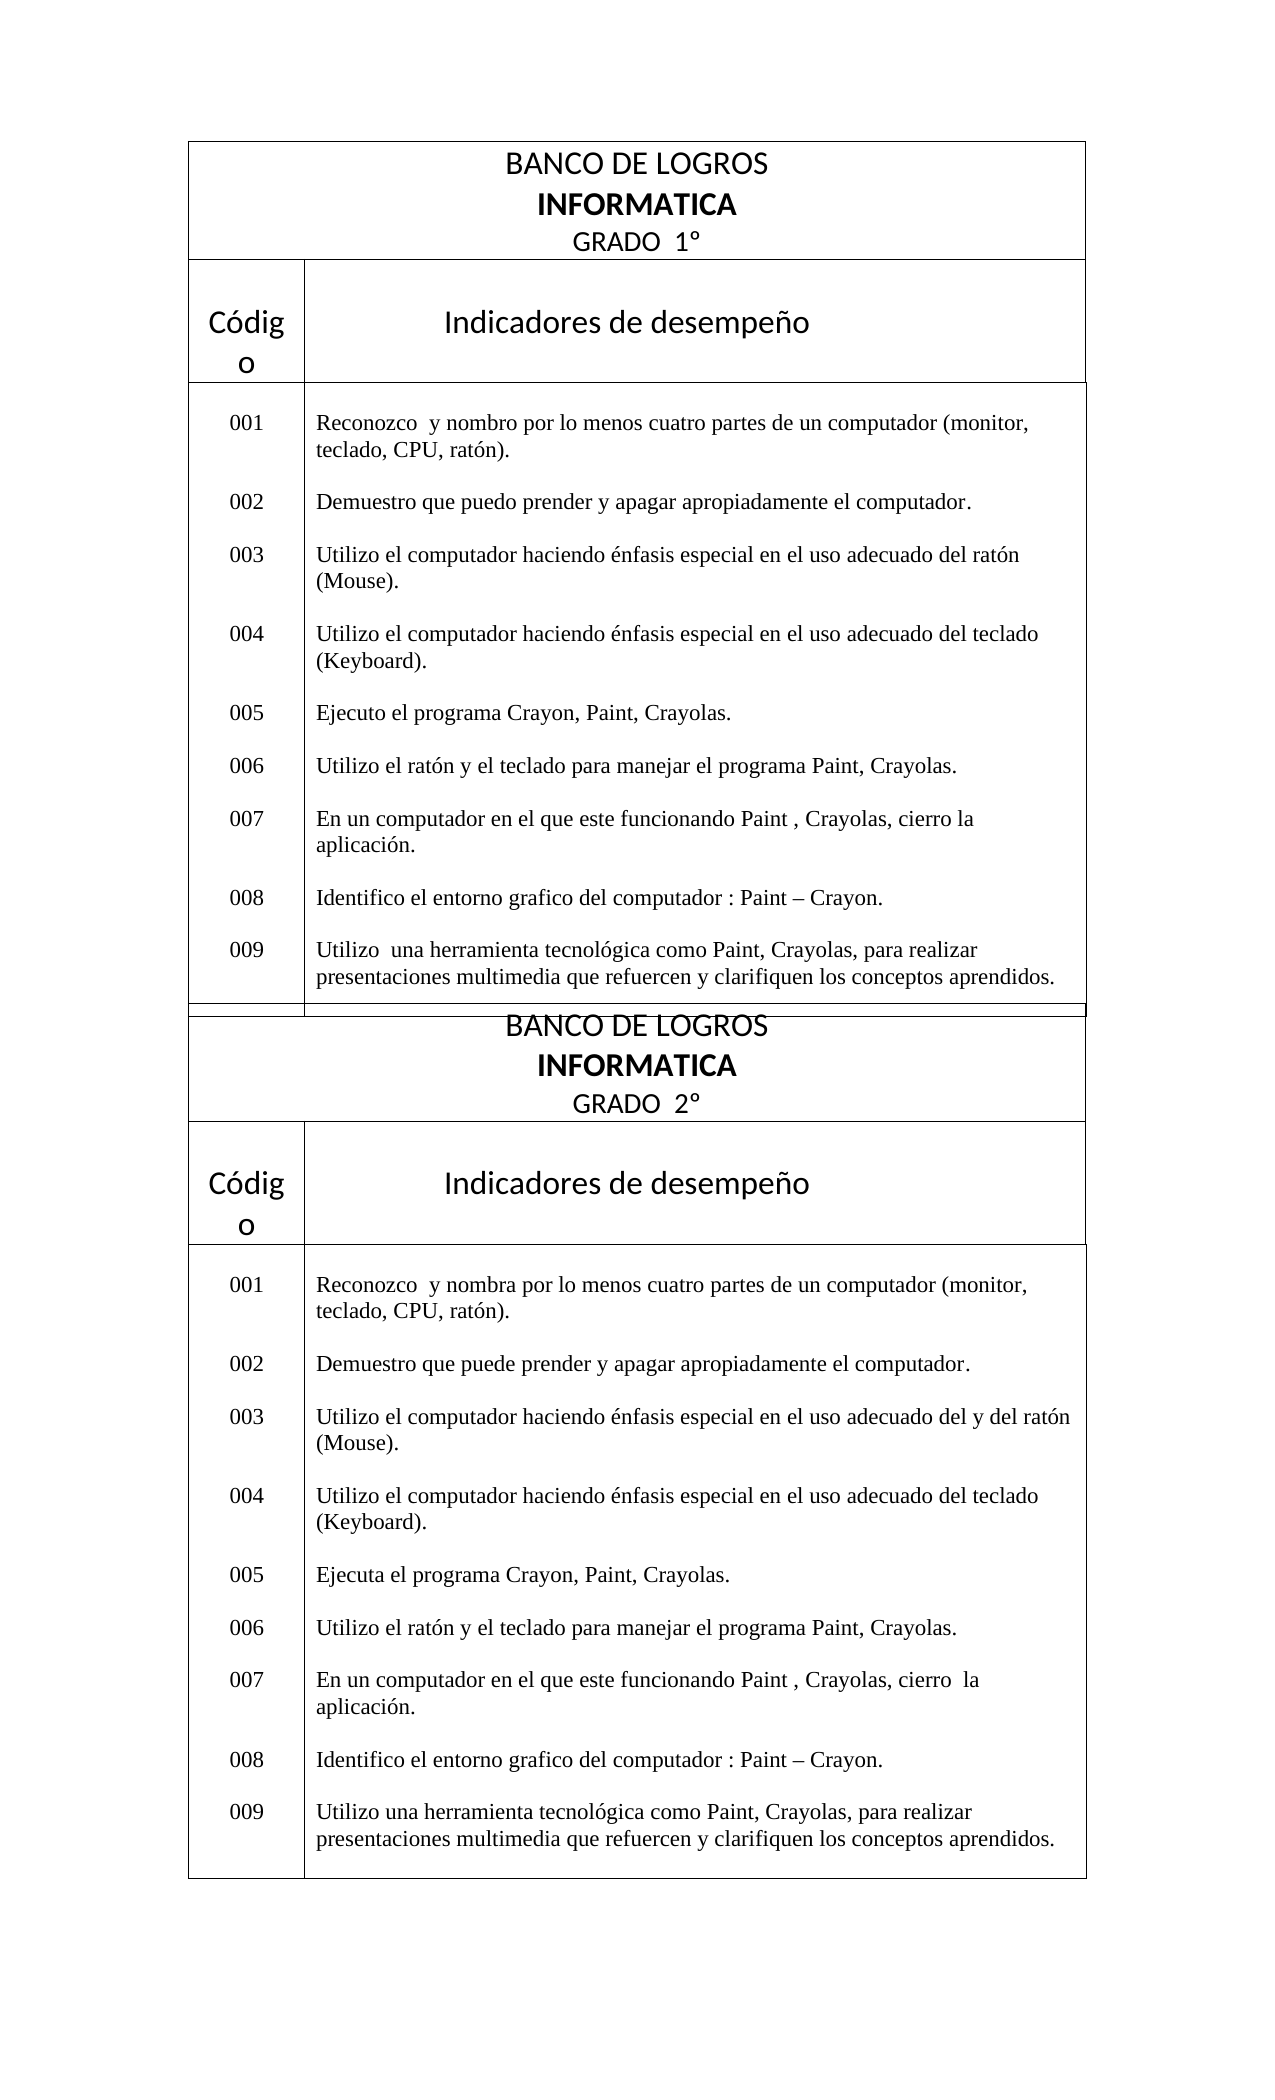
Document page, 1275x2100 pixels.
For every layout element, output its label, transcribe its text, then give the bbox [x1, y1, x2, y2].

table_cell Código [189, 1122, 304, 1244]
table_cell Reconozco y nombra por lo menos cuatro partes de un computador (monitor, teclado, CPU, ratón). Demuestro que puede prender y apagar apropiadamente el computador. Utilizo el computador haciendo énfasis especial en el uso adecuado del y del ratón (Mouse). Utilizo el computador haciendo énfasis especial en el uso adecuado del teclado (Keyboard). Ejecuta el programa Crayon, Paint, Crayolas. Utilizo el ratón y el teclado para manejar el programa Paint, Crayolas. En un computador en el que este funcionando Paint , Crayolas, cierro la aplicación. Identifico el entorno grafico del computador : Paint – Crayon. Utilizo una herramienta tecnológica como Paint, Crayolas, para realizar presentaciones multimedia que refuercen y clarifiquen los conceptos aprendidos. [305, 1245, 1086, 1877]
table_cell Indicadores de desempeño [305, 260, 1085, 382]
table_cell Indicadores de desempeño [305, 1122, 1085, 1244]
table_header BANCO DE LOGROS INFORMATICA GRADO 1º [189, 142, 1085, 259]
table_cell 001 002 003 004 005 006 007 008 009 [189, 383, 304, 1002]
table_cell Reconozco y nombro por lo menos cuatro partes de un computador (monitor, teclado, CPU, ratón). Demuestro que puedo prender y apagar apropiadamente el computador. Utilizo el computador haciendo énfasis especial en el uso adecuado del ratón (Mouse). Utilizo el computador haciendo énfasis especial en el uso adecuado del teclado (Keyboard). Ejecuto el programa Crayon, Paint, Crayolas. Utilizo el ratón y el teclado para manejar el programa Paint, Crayolas. En un computador en el que este funcionando Paint , Crayolas, cierro la aplicación. Identifico el entorno grafico del computador : Paint – Crayon. Utilizo una herramienta tecnológica como Paint, Crayolas, para realizar presentaciones multimedia que refuercen y clarifiquen los conceptos aprendidos. [305, 383, 1086, 1003]
table_header BANCO DE LOGROS INFORMATICA GRADO 2º [189, 1004, 1085, 1121]
table_cell 001 002 003 004 005 006 007 008 009 [189, 1245, 304, 1877]
table_cell Código [189, 260, 304, 382]
